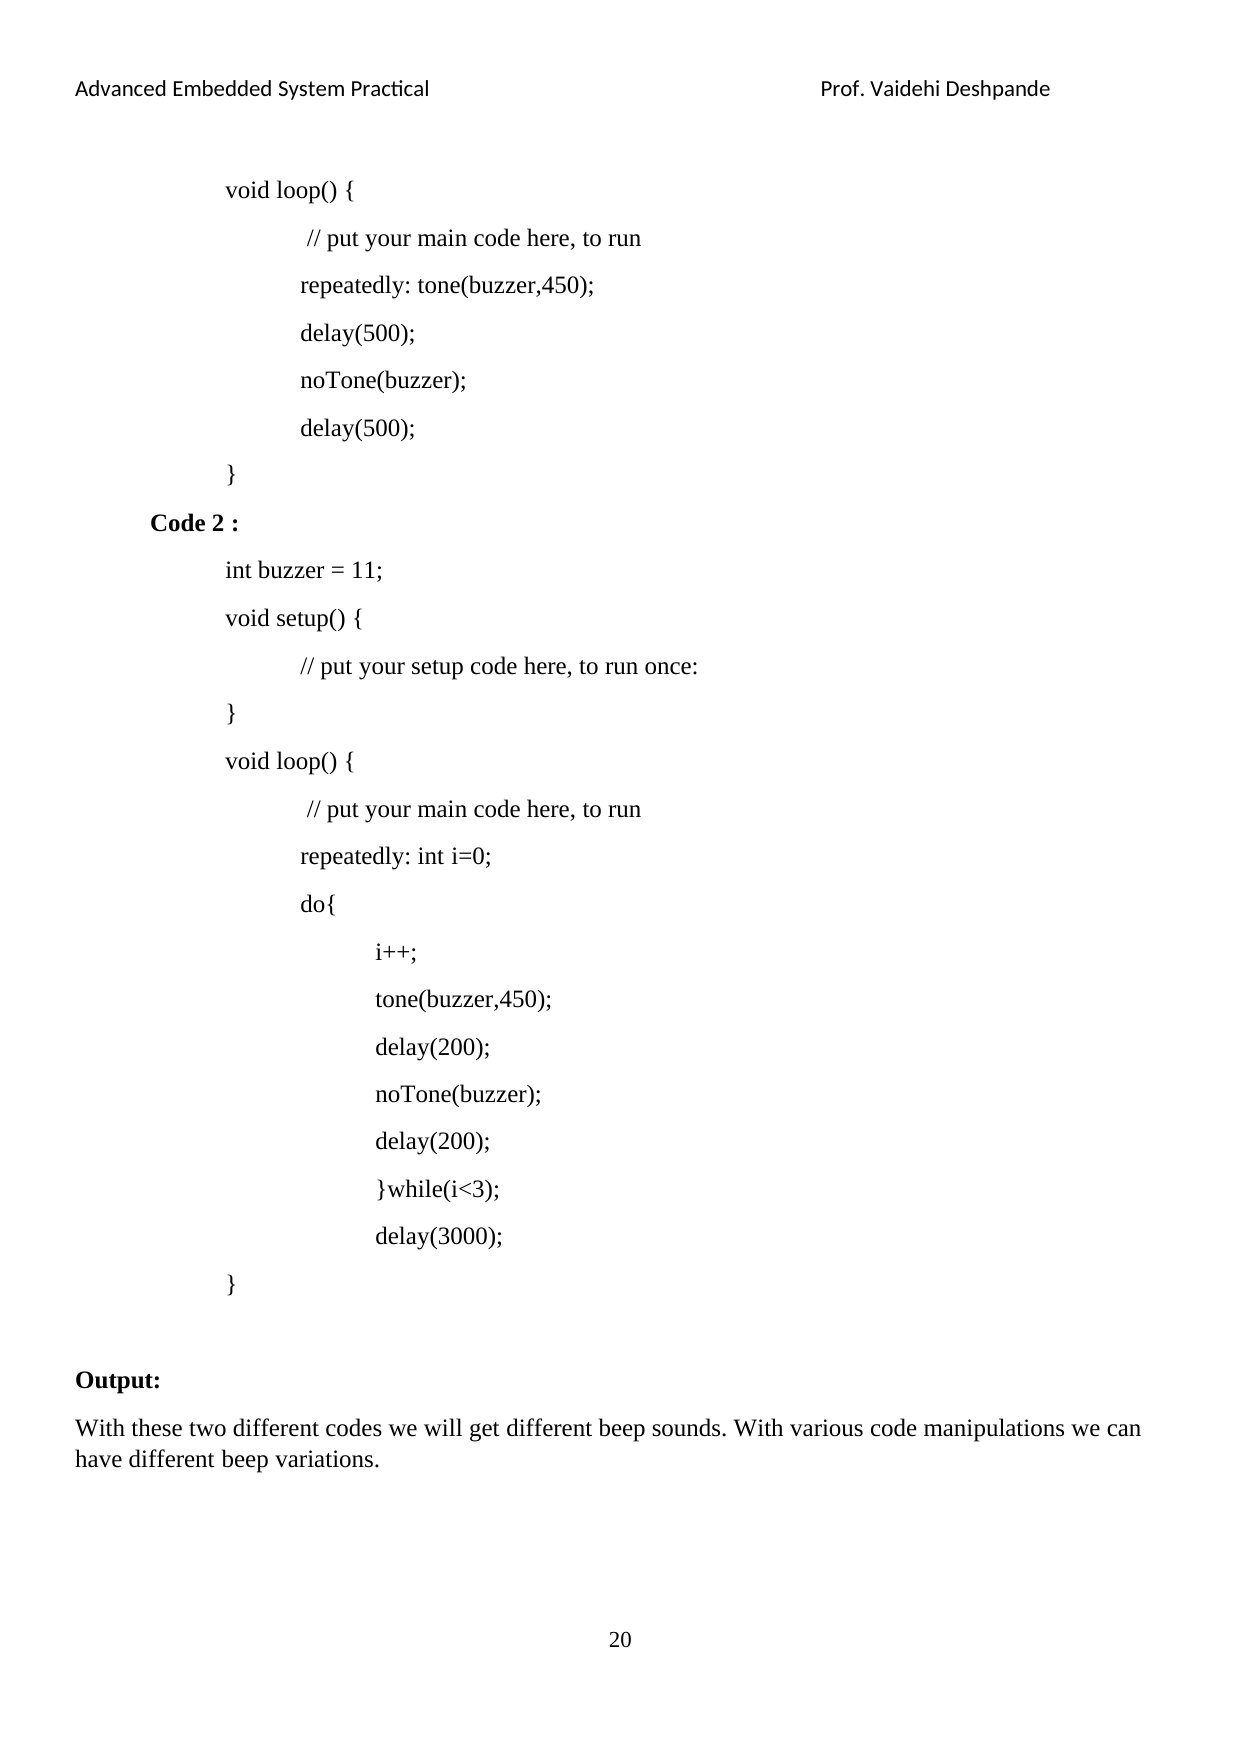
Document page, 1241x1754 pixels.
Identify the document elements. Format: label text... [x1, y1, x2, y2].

text // put your setup code here, to run once: [300, 651, 1186, 679]
text void loop() { [225, 746, 1186, 774]
subtitle Output: [75, 1365, 1186, 1394]
text void loop() { [225, 175, 1186, 204]
text i++; [375, 937, 1186, 966]
text // put your main code here, to run repeatedly: tone(buzzer,450); [300, 223, 758, 299]
text } [225, 698, 1186, 727]
text int buzzer = 11; void setup() { [225, 555, 384, 631]
subtitle Code 2 : [150, 508, 1186, 537]
text delay(500); noTone(buzzer); delay(500); [300, 318, 468, 442]
text do{ [300, 889, 1186, 917]
text }while(i<3); delay(3000); [375, 1174, 504, 1250]
text } [225, 1269, 1186, 1298]
text } [225, 460, 1186, 488]
text With these two different codes we will get different beep sounds. With various code manipulations we can have different beep variations. [75, 1413, 1158, 1472]
text tone(buzzer,450); delay(200); noTone(buzzer); delay(200); [375, 984, 554, 1155]
text // put your main code here, to run repeatedly: int i=0; [300, 794, 758, 870]
